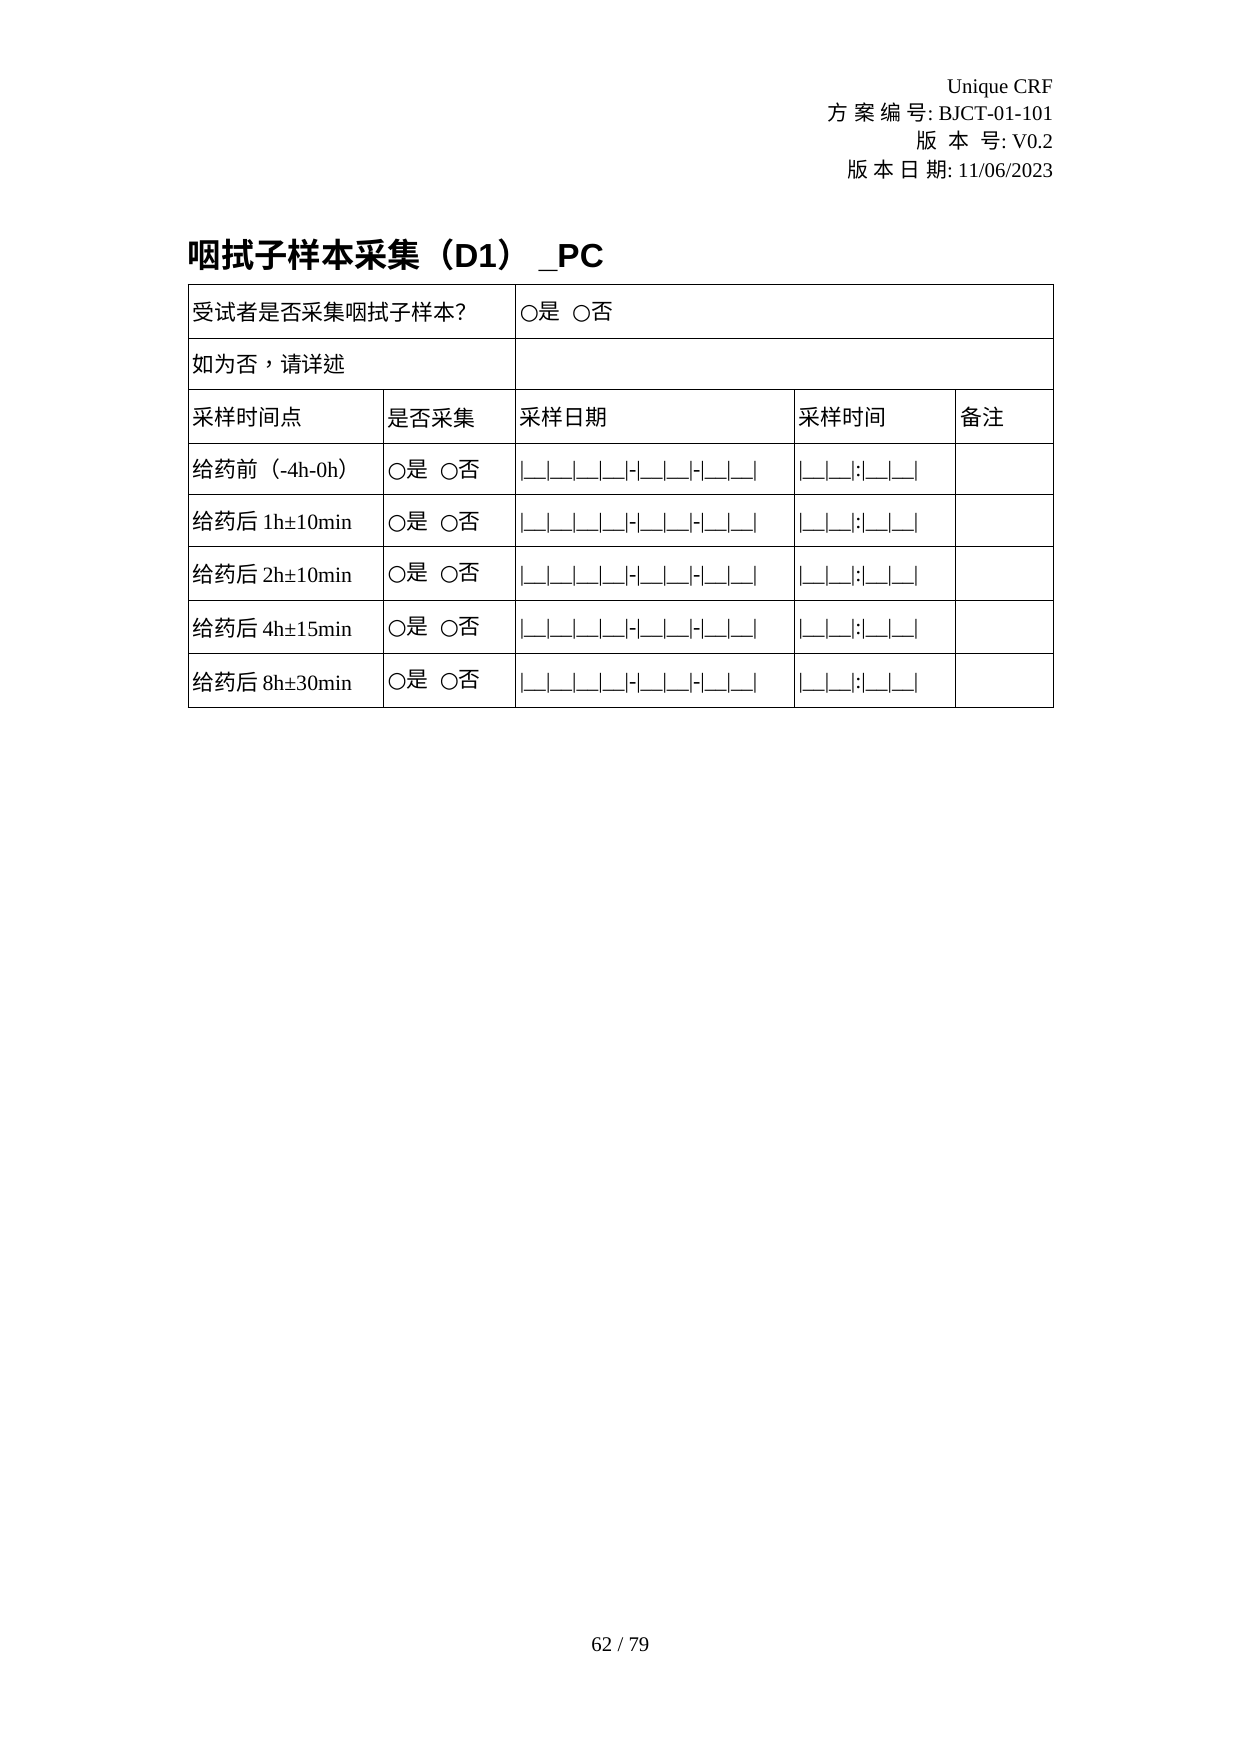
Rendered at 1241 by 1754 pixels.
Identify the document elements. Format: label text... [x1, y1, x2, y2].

table_cell ○是 ○否 [384, 547, 515, 599]
table_header 受试者是否采集咽拭子样本？ [189, 285, 515, 337]
table_cell 给药后1h±10min [189, 495, 383, 546]
table_cell 采样日期 [516, 390, 794, 443]
table_cell ○是 ○否 [384, 601, 515, 653]
table_cell |__|__|__|__|-|__|__|-|__|__| [516, 654, 794, 707]
table_cell |__|__|:|__|__| [795, 654, 955, 707]
table_cell |__|__|:|__|__| [795, 601, 955, 653]
table_cell |__|__|__|__|-|__|__|-|__|__| [516, 444, 794, 494]
table_cell 备注 [956, 390, 1053, 443]
table_cell 给药后2h±10min [189, 547, 383, 599]
table_cell 如为否，请详述 [189, 339, 515, 389]
table_cell ○是 ○否 [384, 444, 515, 494]
table_cell [956, 654, 1053, 707]
table_cell |__|__|:|__|__| [795, 547, 955, 599]
table_header ○是 ○否 [516, 285, 1053, 337]
table_cell |__|__|__|__|-|__|__|-|__|__| [516, 547, 794, 599]
table_cell 采样时间 [795, 390, 955, 443]
table_cell 是否采集 [384, 390, 515, 443]
table_cell |__|__|__|__|-|__|__|-|__|__| [516, 601, 794, 653]
table_cell [956, 495, 1053, 546]
table_cell ○是 ○否 [384, 495, 515, 546]
table_cell [956, 444, 1053, 494]
table_cell ○是 ○否 [384, 654, 515, 707]
table_cell 给药后4h±15min [189, 601, 383, 653]
table_cell 给药后8h±30min [189, 654, 383, 707]
subtitle 咽拭子样本采集（D1） _PC [187, 232, 1053, 278]
table_cell [956, 601, 1053, 653]
table_cell 给药前（-4h-0h） [189, 444, 383, 494]
table_cell |__|__|__|__|-|__|__|-|__|__| [516, 495, 794, 546]
table_cell |__|__|:|__|__| [795, 495, 955, 546]
table_cell 采样时间点 [189, 390, 383, 443]
table_cell |__|__|:|__|__| [795, 444, 955, 494]
table_cell [956, 547, 1053, 599]
table_cell [516, 339, 1053, 389]
